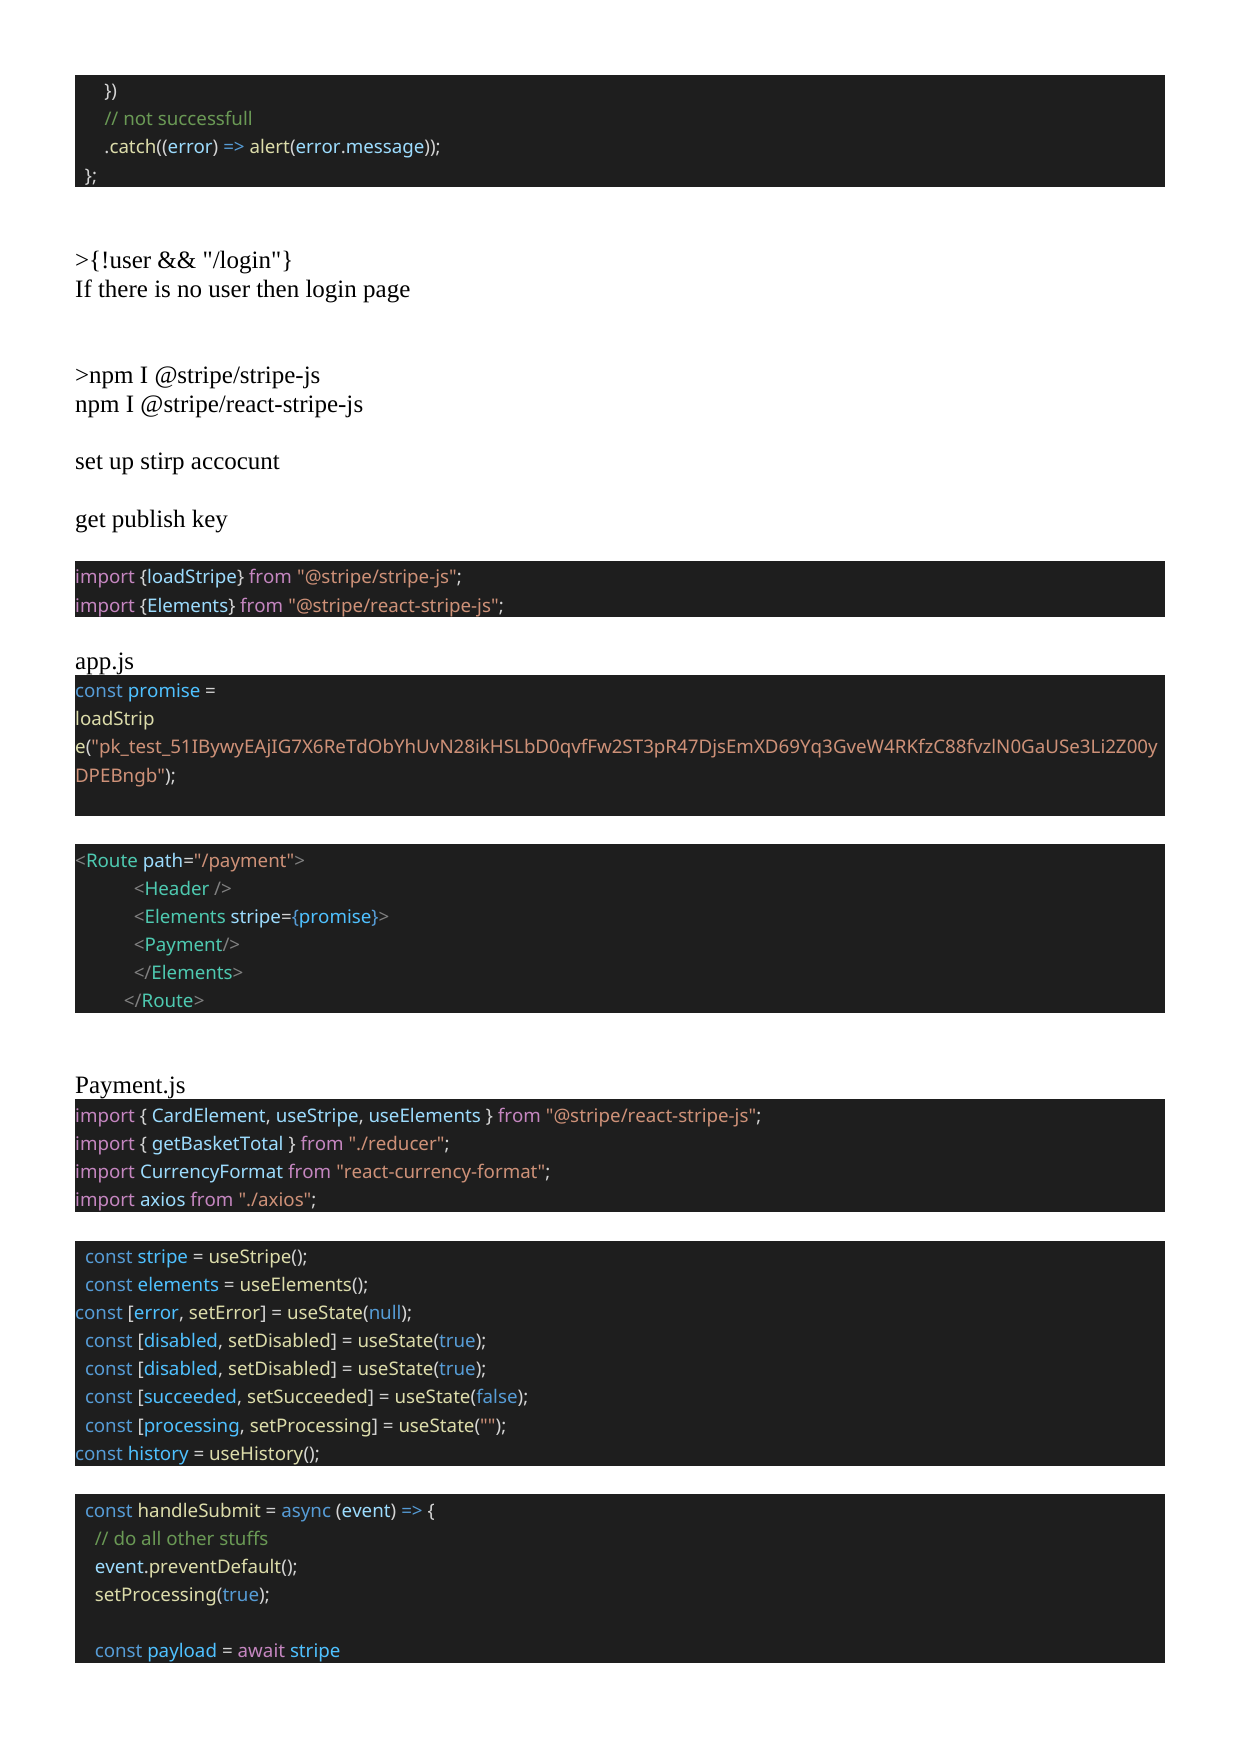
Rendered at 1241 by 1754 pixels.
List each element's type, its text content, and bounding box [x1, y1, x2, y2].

text const [succeeded, setSucceeded] = useState(false); [75, 1381, 1165, 1409]
text get publish key [75, 504, 1165, 532]
text <Header /> [75, 872, 1165, 901]
text const [disabled, setDisabled] = useState(true); [75, 1353, 1165, 1381]
text const [disabled, setDisabled] = useState(true); [75, 1325, 1165, 1353]
text <Route path="/payment"> [75, 844, 1165, 872]
text const history = useHistory(); [75, 1437, 1165, 1466]
text import axios from "./axios"; [75, 1184, 1165, 1212]
text import {Elements} from "@stripe/react-stripe-js"; [75, 589, 1165, 617]
text npm I @stripe/react-stripe-js [75, 389, 1165, 417]
text If there is no user then login page [75, 274, 1165, 302]
text set up stirp accocunt [75, 446, 1165, 475]
text const payload = await stripe [75, 1635, 1165, 1663]
text import {loadStripe} from "@stripe/stripe-js"; [75, 561, 1165, 589]
text event.preventDefault(); [75, 1551, 1165, 1579]
text </Route> [75, 985, 1165, 1013]
text }; [75, 159, 1165, 187]
text import CurrencyFormat from "react-currency-format"; [75, 1156, 1165, 1184]
text <Elements stripe={promise}> [75, 901, 1165, 929]
text }) [75, 75, 1165, 103]
text </Elements> [75, 957, 1165, 985]
text setProcessing(true); [75, 1579, 1165, 1607]
text const stripe = useStripe(); [75, 1241, 1165, 1269]
text const elements = useElements(); [75, 1269, 1165, 1297]
text const promise = loadStripe("pk_test_51IBywyEAjIG7X6ReTdObYhUvN28ikHSLbD0qvfFw2ST3pR47DjsEmXD69Yq3GveW4RKfzC88fvzlN0GaUSe3Li2Z00yDPEBngb"); [75, 675, 1165, 787]
text // not successfull [75, 103, 1165, 131]
text <Payment/> [75, 929, 1165, 957]
text import { CardElement, useStripe, useElements } from "@stripe/react-stripe-js"; [75, 1099, 1165, 1127]
text const [error, setError] = useState(null); [75, 1297, 1165, 1325]
text >{!user && "/login"} [75, 245, 1165, 274]
text .catch((error) => alert(error.message)); [75, 131, 1165, 159]
text app.js [75, 646, 1165, 675]
text Payment.js [75, 1071, 1165, 1099]
text import { getBasketTotal } from "./reducer"; [75, 1127, 1165, 1156]
text >npm I @stripe/stripe-js [75, 360, 1165, 389]
text const [processing, setProcessing] = useState(""); [75, 1409, 1165, 1437]
text // do all other stuffs [75, 1522, 1165, 1551]
text const handleSubmit = async (event) => { [75, 1494, 1165, 1522]
